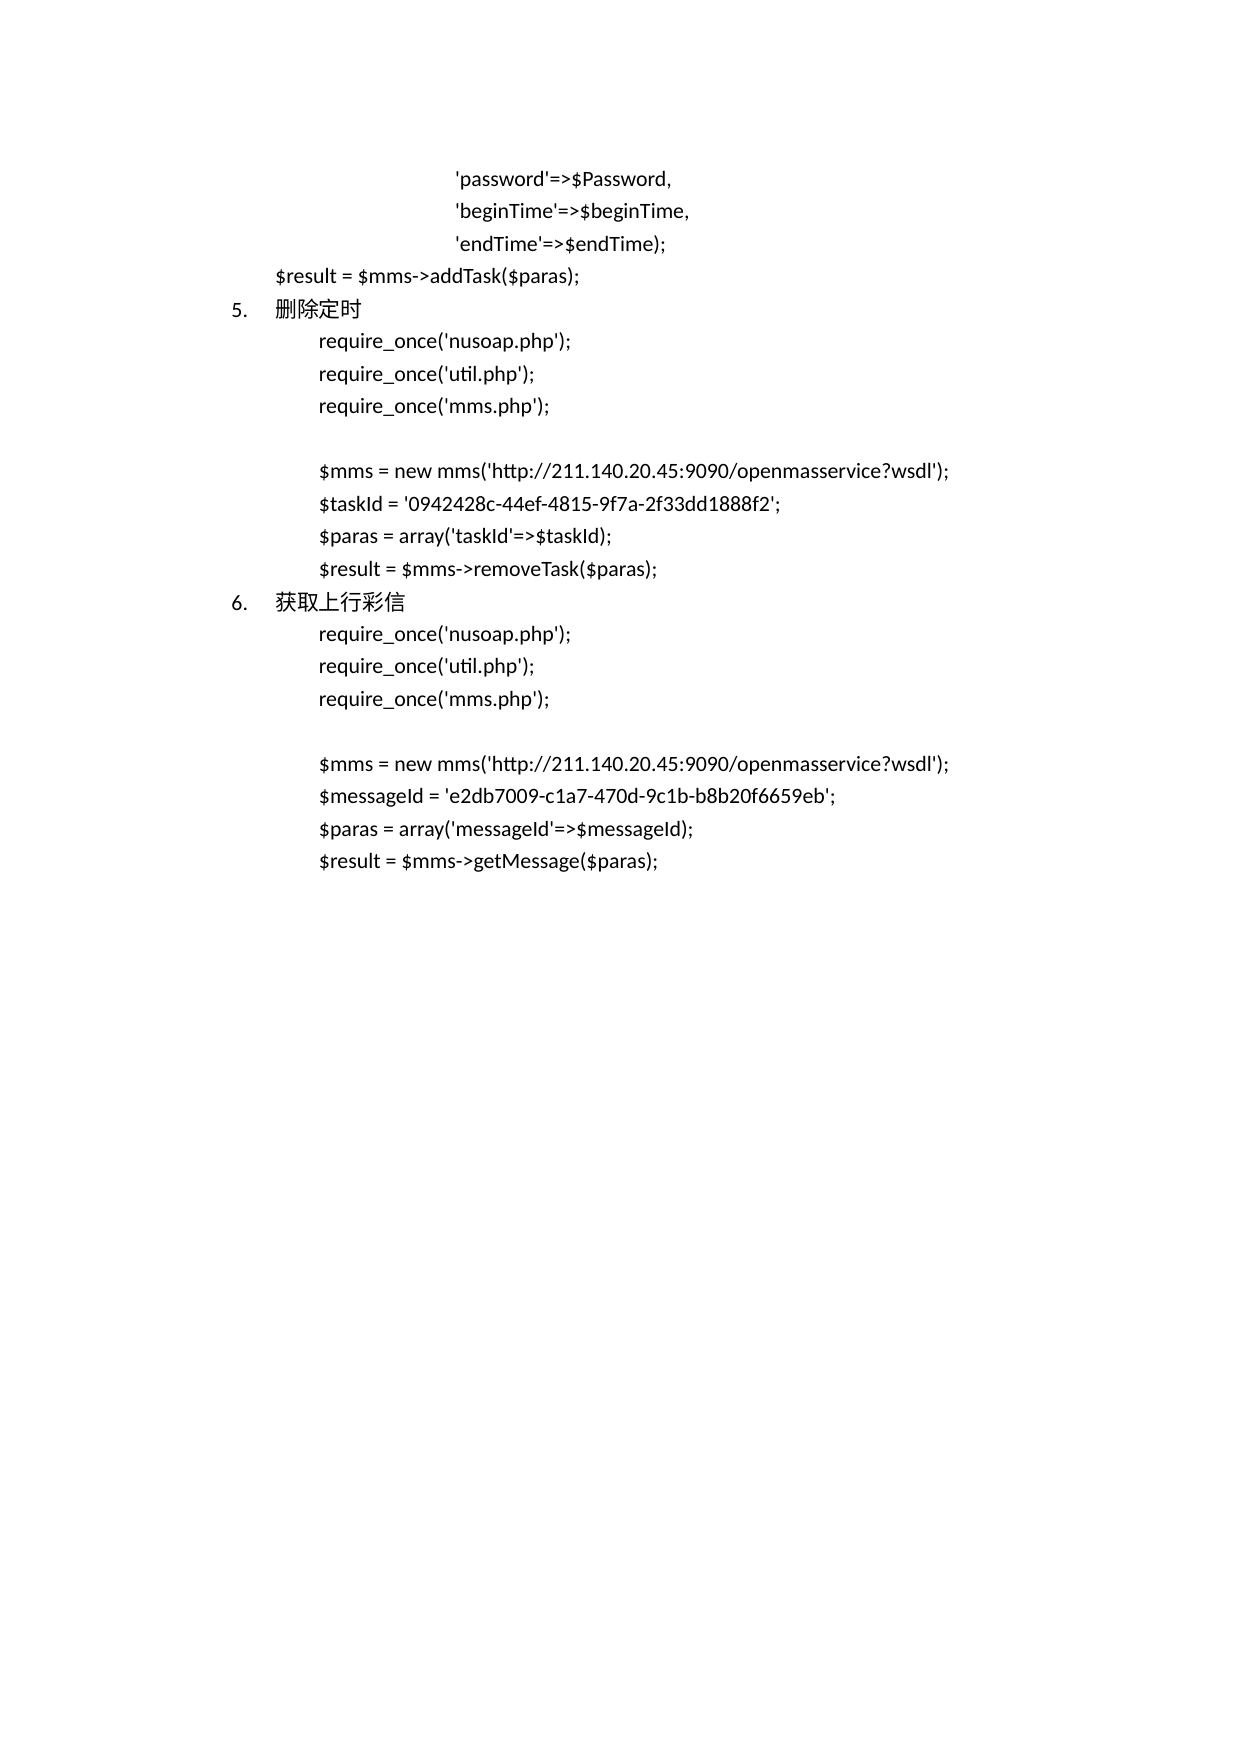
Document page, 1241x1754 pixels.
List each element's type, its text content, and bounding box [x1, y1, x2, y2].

list $taskId = '0942428c-44ef-4815-9f7a-2f33dd1888f2'; [275, 487, 1053, 519]
list $paras = array('messageId'=>$messageId); [275, 812, 1053, 844]
list $mms = new mms('http://211.140.20.45:9090/openmasservice?wsdl'); [275, 747, 1053, 779]
list require_once('nusoap.php'); [275, 324, 1053, 357]
list 'password'=>$Password, [275, 162, 1053, 194]
list require_once('util.php'); [275, 357, 1053, 389]
list $result = $mms->removeTask($paras); [275, 552, 1053, 584]
list $result = $mms->getMessage($paras); [275, 844, 1053, 877]
list $mms = new mms('http://211.140.20.45:9090/openmasservice?wsdl'); [275, 454, 1053, 487]
list require_once('mms.php'); [275, 389, 1053, 422]
list 获取上行彩信 [231, 584, 1053, 617]
list 'beginTime'=>$beginTime, [275, 194, 1053, 227]
list $paras = array('taskId'=>$taskId); [275, 519, 1053, 552]
list $messageId = 'e2db7009-c1a7-470d-9c1b-b8b20f6659eb'; [275, 779, 1053, 812]
list 'endTime'=>$endTime); [275, 227, 1053, 259]
list $result = $mms->addTask($paras); [275, 259, 1053, 292]
list require_once('mms.php'); [275, 682, 1053, 714]
list require_once('util.php'); [275, 649, 1053, 682]
list 删除定时 [231, 292, 1053, 324]
list require_once('nusoap.php'); [275, 617, 1053, 649]
